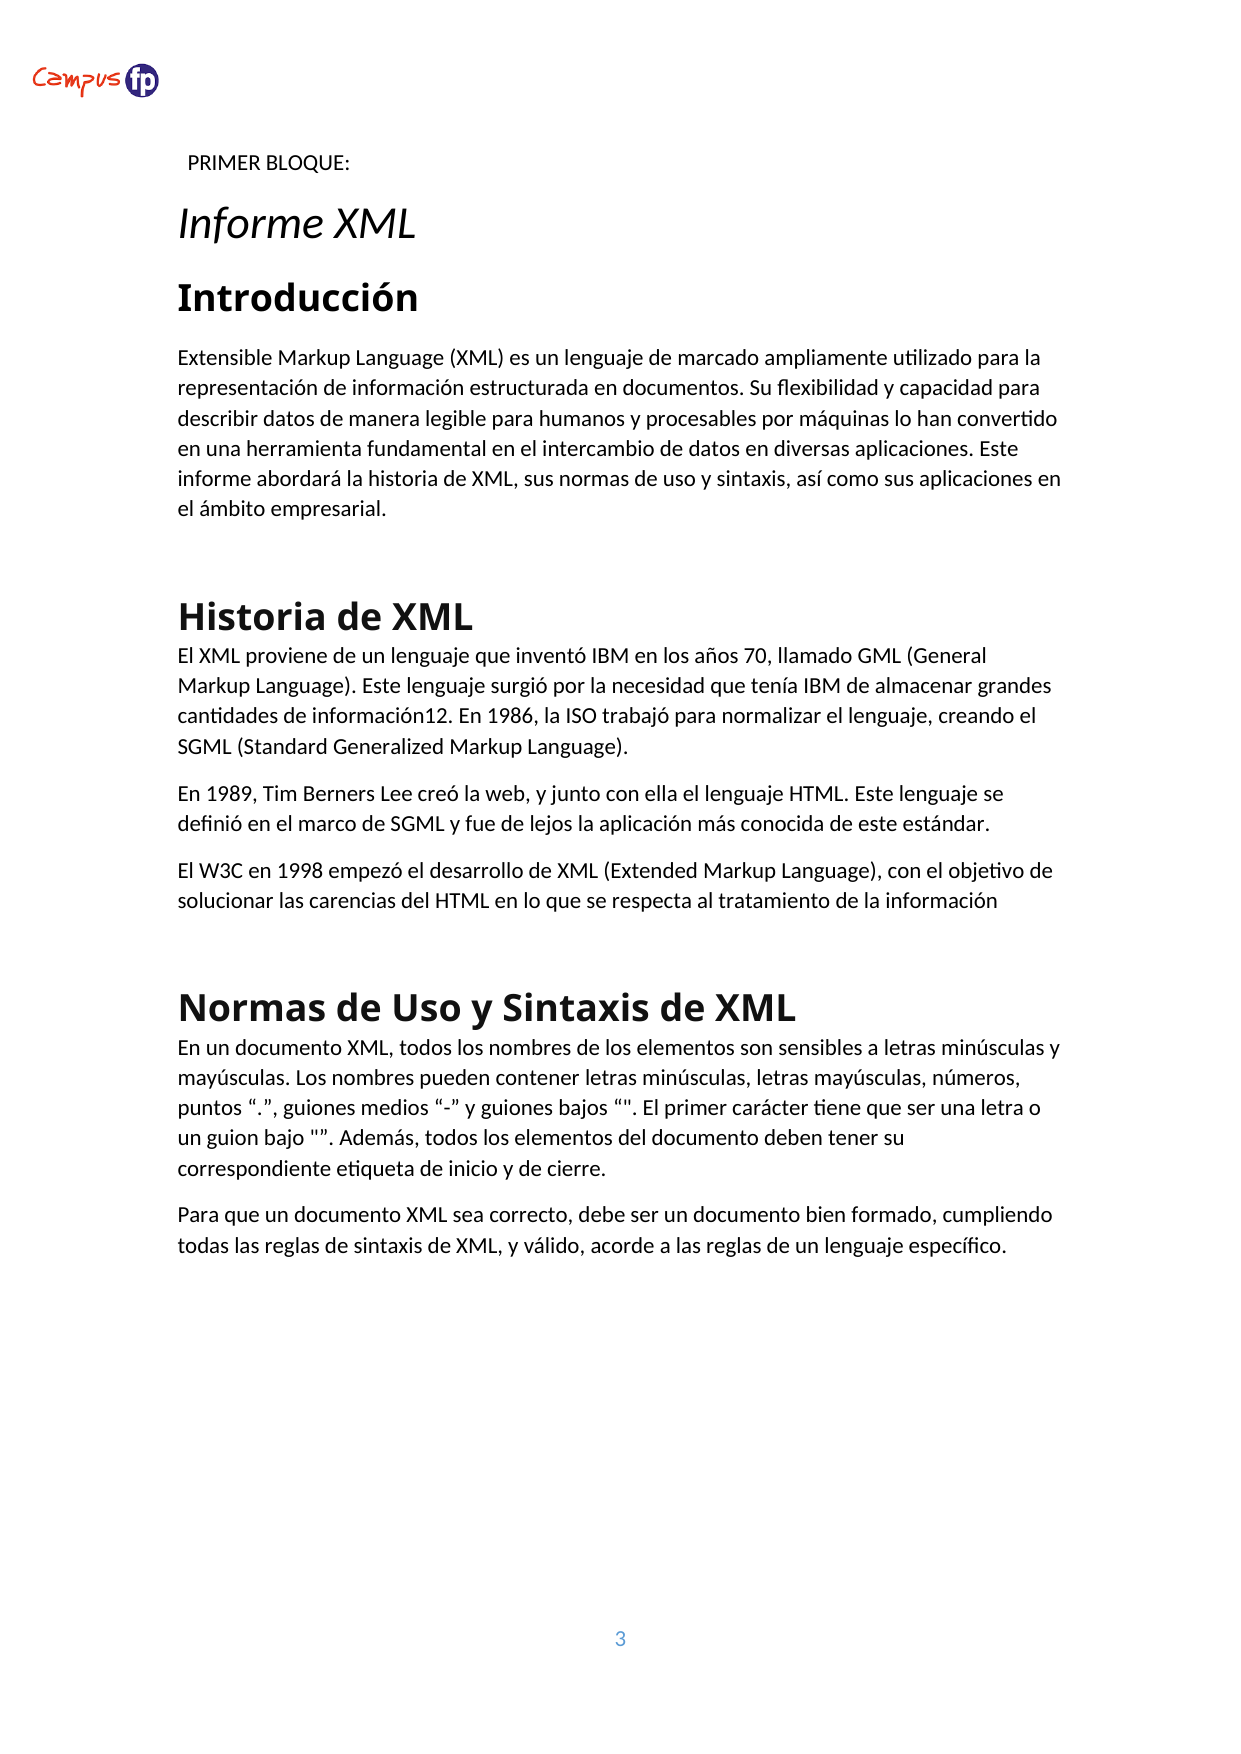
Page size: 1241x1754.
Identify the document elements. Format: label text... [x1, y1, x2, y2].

text El W3C en 1998 empezó el desarrollo de XML (Extended Markup Language), con el objetivo de solucionar las carencias del HTML en lo que se respecta al tratamiento de la información [177, 856, 1063, 914]
text Introducción [177, 271, 1063, 322]
picture [18, 0, 169, 150]
text Informe XML [177, 194, 1063, 250]
text PRIMER BLOQUE: [177, 148, 1063, 176]
text Normas de Uso y Sintaxis de XML [177, 982, 1063, 1033]
text El XML proviene de un lenguaje que inventó IBM en los años 70, llamado GML (General Markup Language). Este lenguaje surgió por la necesidad que tenía IBM de almacenar grandes cantidades de información12. En 1986, la ISO trabajó para normalizar el lenguaje, creando el SGML (Standard Generalized Markup Language). [177, 641, 1063, 760]
subtitle Historia de XML [177, 590, 1063, 641]
text Para que un documento XML sea correcto, debe ser un documento bien formado, cumpliendo todas las reglas de sintaxis de XML, y válido, acorde a las reglas de un lenguaje específico. [177, 1201, 1063, 1259]
text Extensible Markup Language (XML) es un lenguaje de marcado ampliamente utilizado para la representación de información estructurada en documentos. Su flexibilidad y capacidad para describir datos de manera legible para humanos y procesables por máquinas lo han convertido en una herramienta fundamental en el intercambio de datos en diversas aplicaciones. Este informe abordará la historia de XML, sus normas de uso y sintaxis, así como sus aplicaciones en el ámbito empresarial. [177, 343, 1063, 522]
text En un documento XML, todos los nombres de los elementos son sensibles a letras minúsculas y mayúsculas. Los nombres pueden contener letras minúsculas, letras mayúsculas, números, puntos “.”, guiones medios “-” y guiones bajos “". El primer carácter tiene que ser una letra o un guion bajo "”. Además, todos los elementos del documento deben tener su correspondiente etiqueta de inicio y de cierre. [177, 1033, 1063, 1182]
text En 1989, Tim Berners Lee creó la web, y junto con ella el lenguaje HTML. Este lenguaje se definió en el marco de SGML y fue de lejos la aplicación más conocida de este estándar. [177, 779, 1063, 837]
